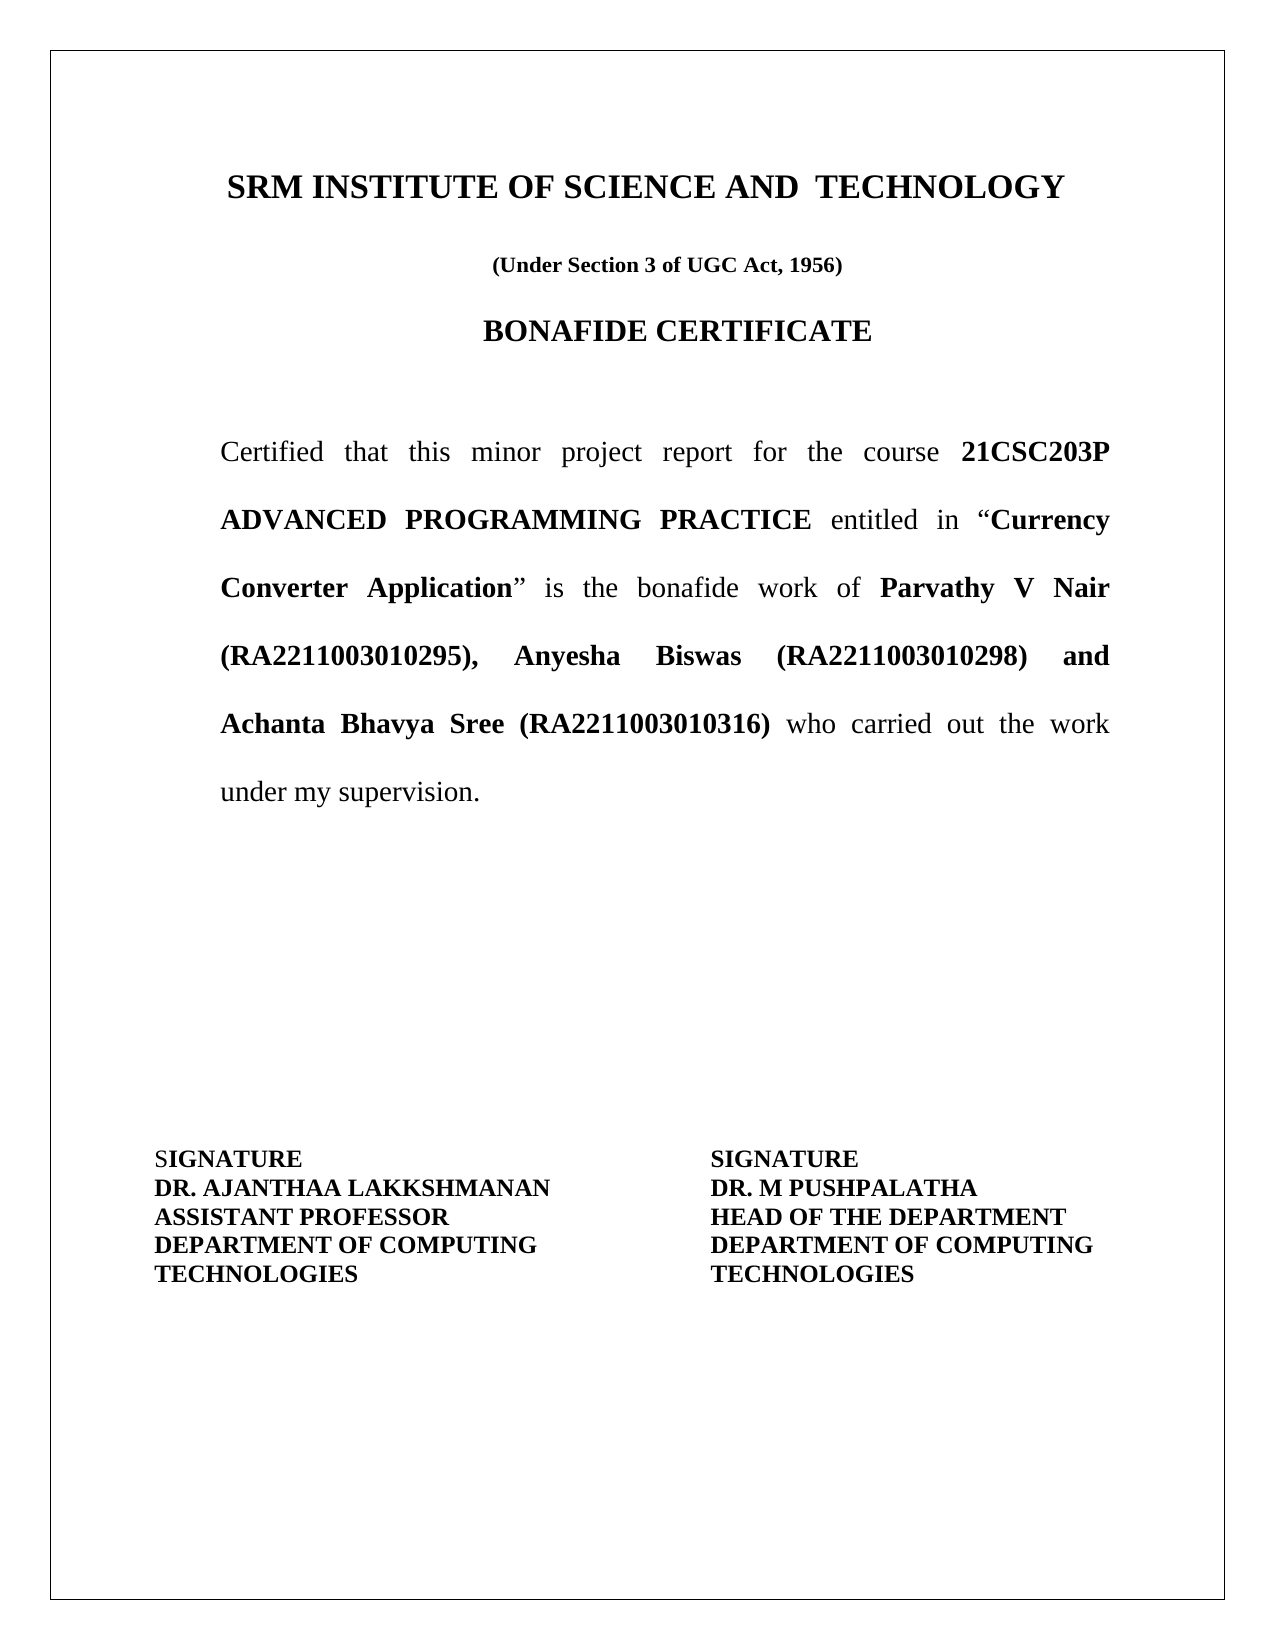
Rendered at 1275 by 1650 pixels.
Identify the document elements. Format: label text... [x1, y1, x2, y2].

text (Under Section 3 of UGC Act, 1956) [492, 252, 1138, 277]
text BONAFIDE CERTIFICATE [483, 313, 1138, 348]
text ASSISTANT PROFESSOR HEAD OF THE DEPARTMENT [449, 1202, 1138, 1231]
text SIGNATURE SIGNATURE [154, 1144, 1138, 1173]
text DEPARTMENT OF COMPUTING DEPARTMENT OF COMPUTING TECHNOLOGIES TECHNOLOGIES [914, 1231, 1138, 1288]
text DR. AJANTHAA LAKKSHMANAN DR. M PUSHPALATHA [154, 1173, 1138, 1202]
text SRM INSTITUTE OF SCIENCE AND TECHNOLOGY [154, 166, 1138, 205]
text Certified that this minor project report for the course 21CSC203P ADVANCED PROGRAMMING PRACTICE entitled in “Currency Converter Application” is the bonafide work of Parvathy V Nair (RA2211003010295), Anyesha Biswas (RA2211003010298) and Achanta Bhavya Sree (RA2211003010316) who carried out the work under my supervision. [220, 434, 1110, 808]
